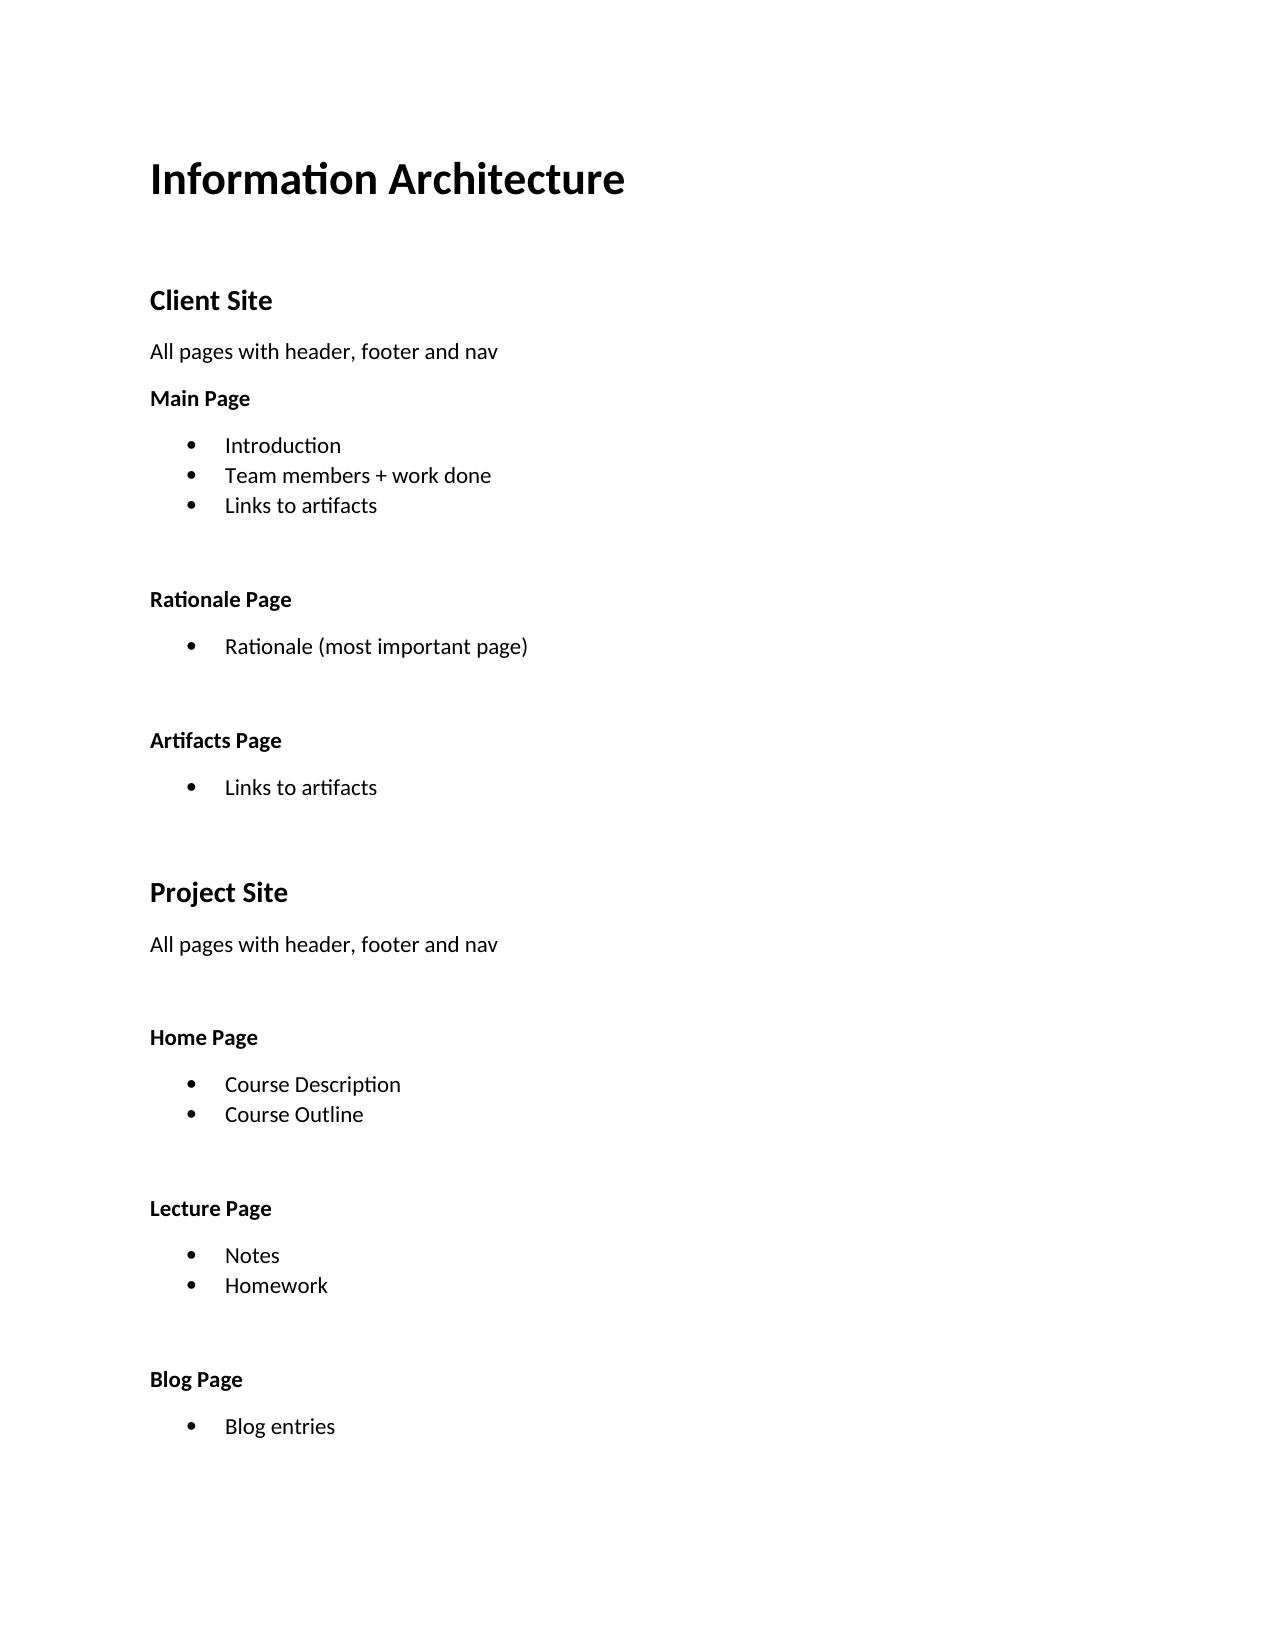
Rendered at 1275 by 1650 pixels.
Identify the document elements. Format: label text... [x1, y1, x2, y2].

list Blog entries [187, 1412, 1125, 1440]
list Homework [187, 1271, 1125, 1299]
text Project Site [150, 874, 1125, 910]
text Home Page [150, 1023, 1125, 1051]
list Introduction [187, 431, 1125, 459]
list Links to artifacts [187, 491, 1125, 519]
text Rationale Page [150, 585, 1125, 613]
text Main Page [150, 384, 1125, 412]
list Rationale (most important page) [187, 632, 1125, 660]
list Team members + work done [187, 461, 1125, 489]
text Information Architecture [150, 150, 1125, 206]
text Lecture Page [150, 1194, 1125, 1222]
list Links to artifacts [187, 773, 1125, 801]
text All pages with header, footer and nav [150, 337, 1125, 365]
text Artifacts Page [150, 726, 1125, 754]
text All pages with header, footer and nav [150, 930, 1125, 958]
list Course Description [187, 1070, 1125, 1098]
text Client Site [150, 282, 1125, 318]
text Blog Page [150, 1365, 1125, 1393]
list Course Outline [187, 1101, 1125, 1128]
list Notes [187, 1241, 1125, 1269]
